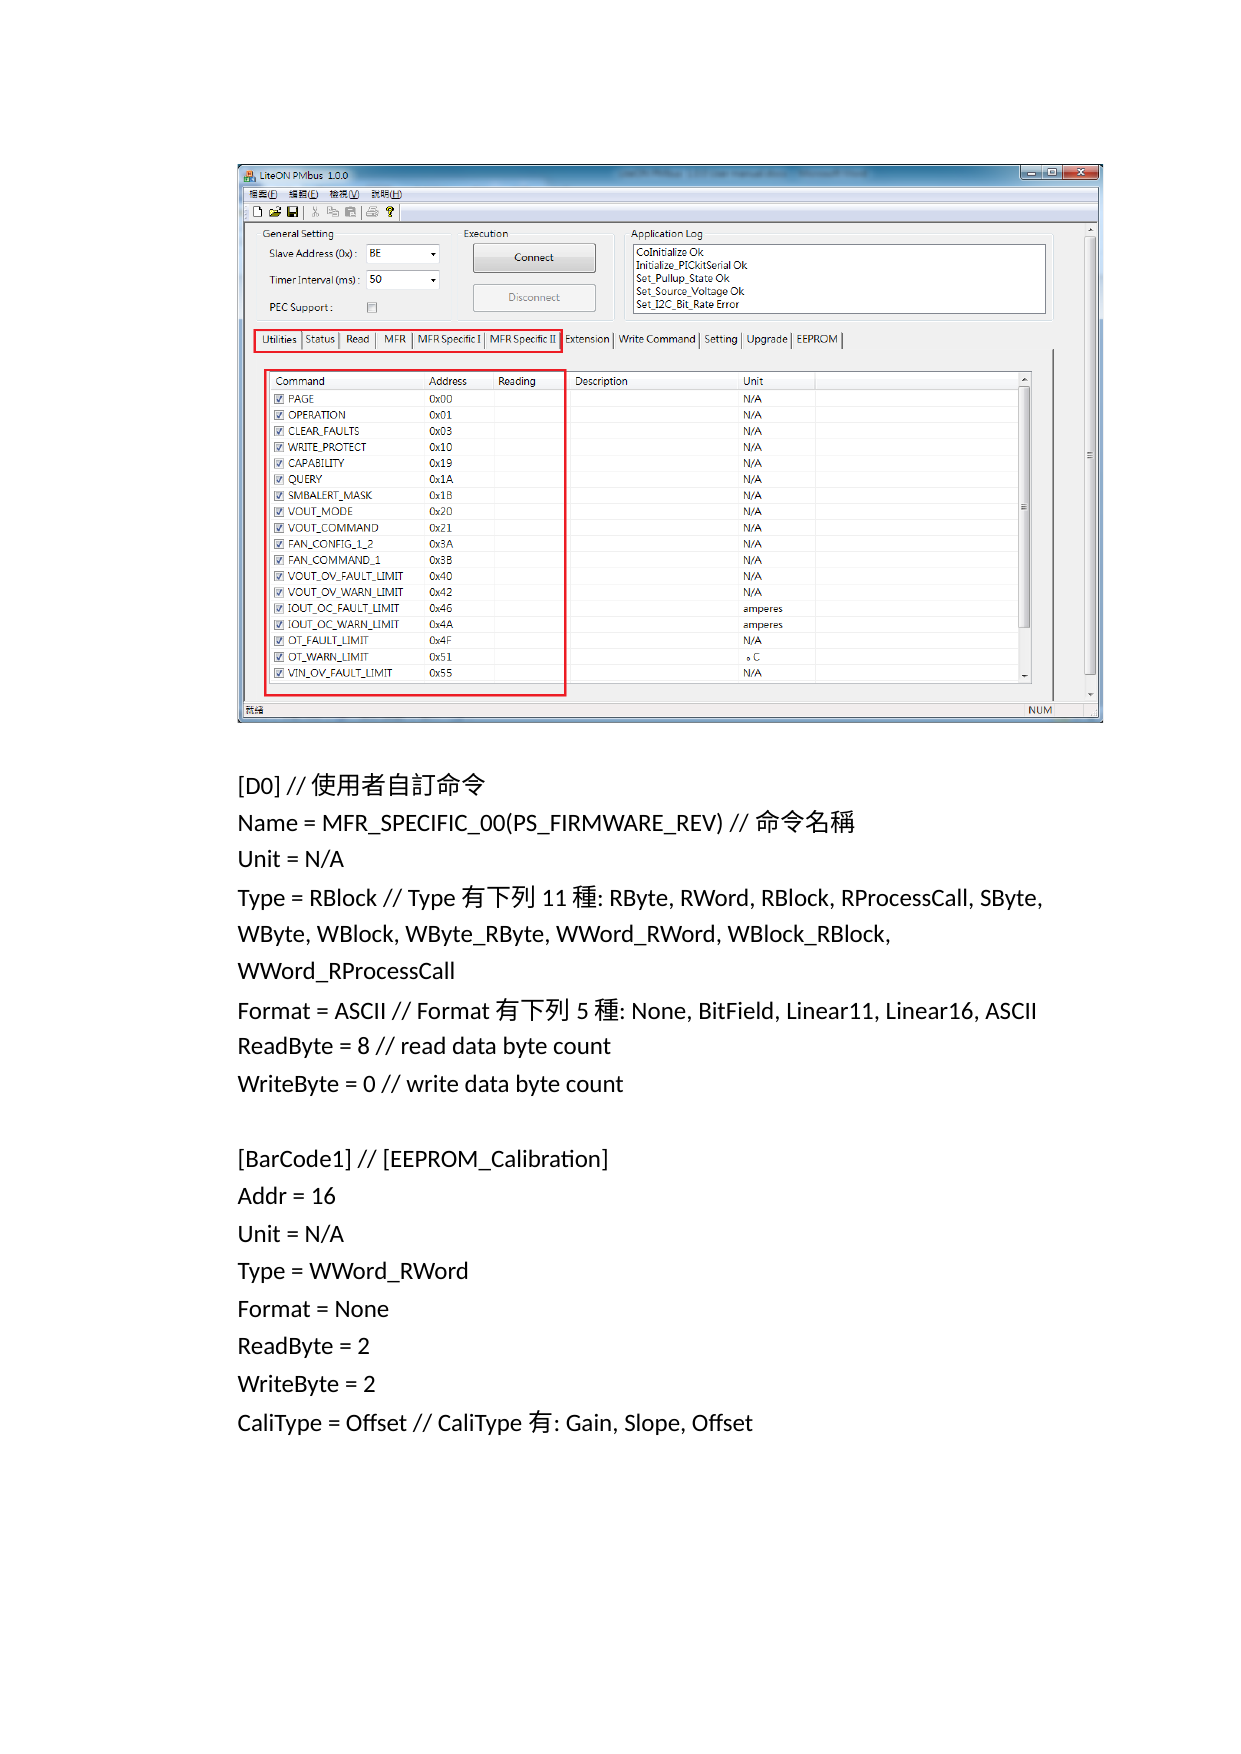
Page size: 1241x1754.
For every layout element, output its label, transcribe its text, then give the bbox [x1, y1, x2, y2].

list ReadByte = 8 // read data byte count [237, 1027, 1053, 1064]
list ReadByte = 2 [237, 1327, 1053, 1364]
list Name = MFR_SPECIFIC_00(PS_FIRMWARE_REV) // 命令名稱 [237, 802, 1053, 839]
list Type = WWord_RWord [237, 1252, 1053, 1289]
list Unit = N/A [237, 839, 1053, 877]
list Type = RBlock // Type 有下列11種: RByte, RWord, RBlock, RProcessCall, SByte, WByte, WBlock, WByte_RByte, WWord_RWord, WBlock_RBlock, WWord_RProcessCall [237, 877, 1053, 989]
list WriteByte = 2 [237, 1364, 1053, 1402]
list Format = None [237, 1289, 1053, 1327]
list Format = ASCII // Format 有下列 5種: None, BitField, Linear11, Linear16, ASCII [237, 989, 1053, 1027]
list WriteByte = 0 // write data byte count [237, 1064, 1053, 1102]
list Addr = 16 [237, 1177, 1053, 1214]
picture [237, 164, 1104, 723]
list Unit = N/A [237, 1214, 1053, 1252]
list [BarCode1] // [EEPROM_Calibration] [237, 1139, 1053, 1177]
list [D0] // 使用者自訂命令 [237, 764, 1053, 802]
list CaliType = Offset // CaliType 有: Gain, Slope, Offset [237, 1402, 1053, 1439]
